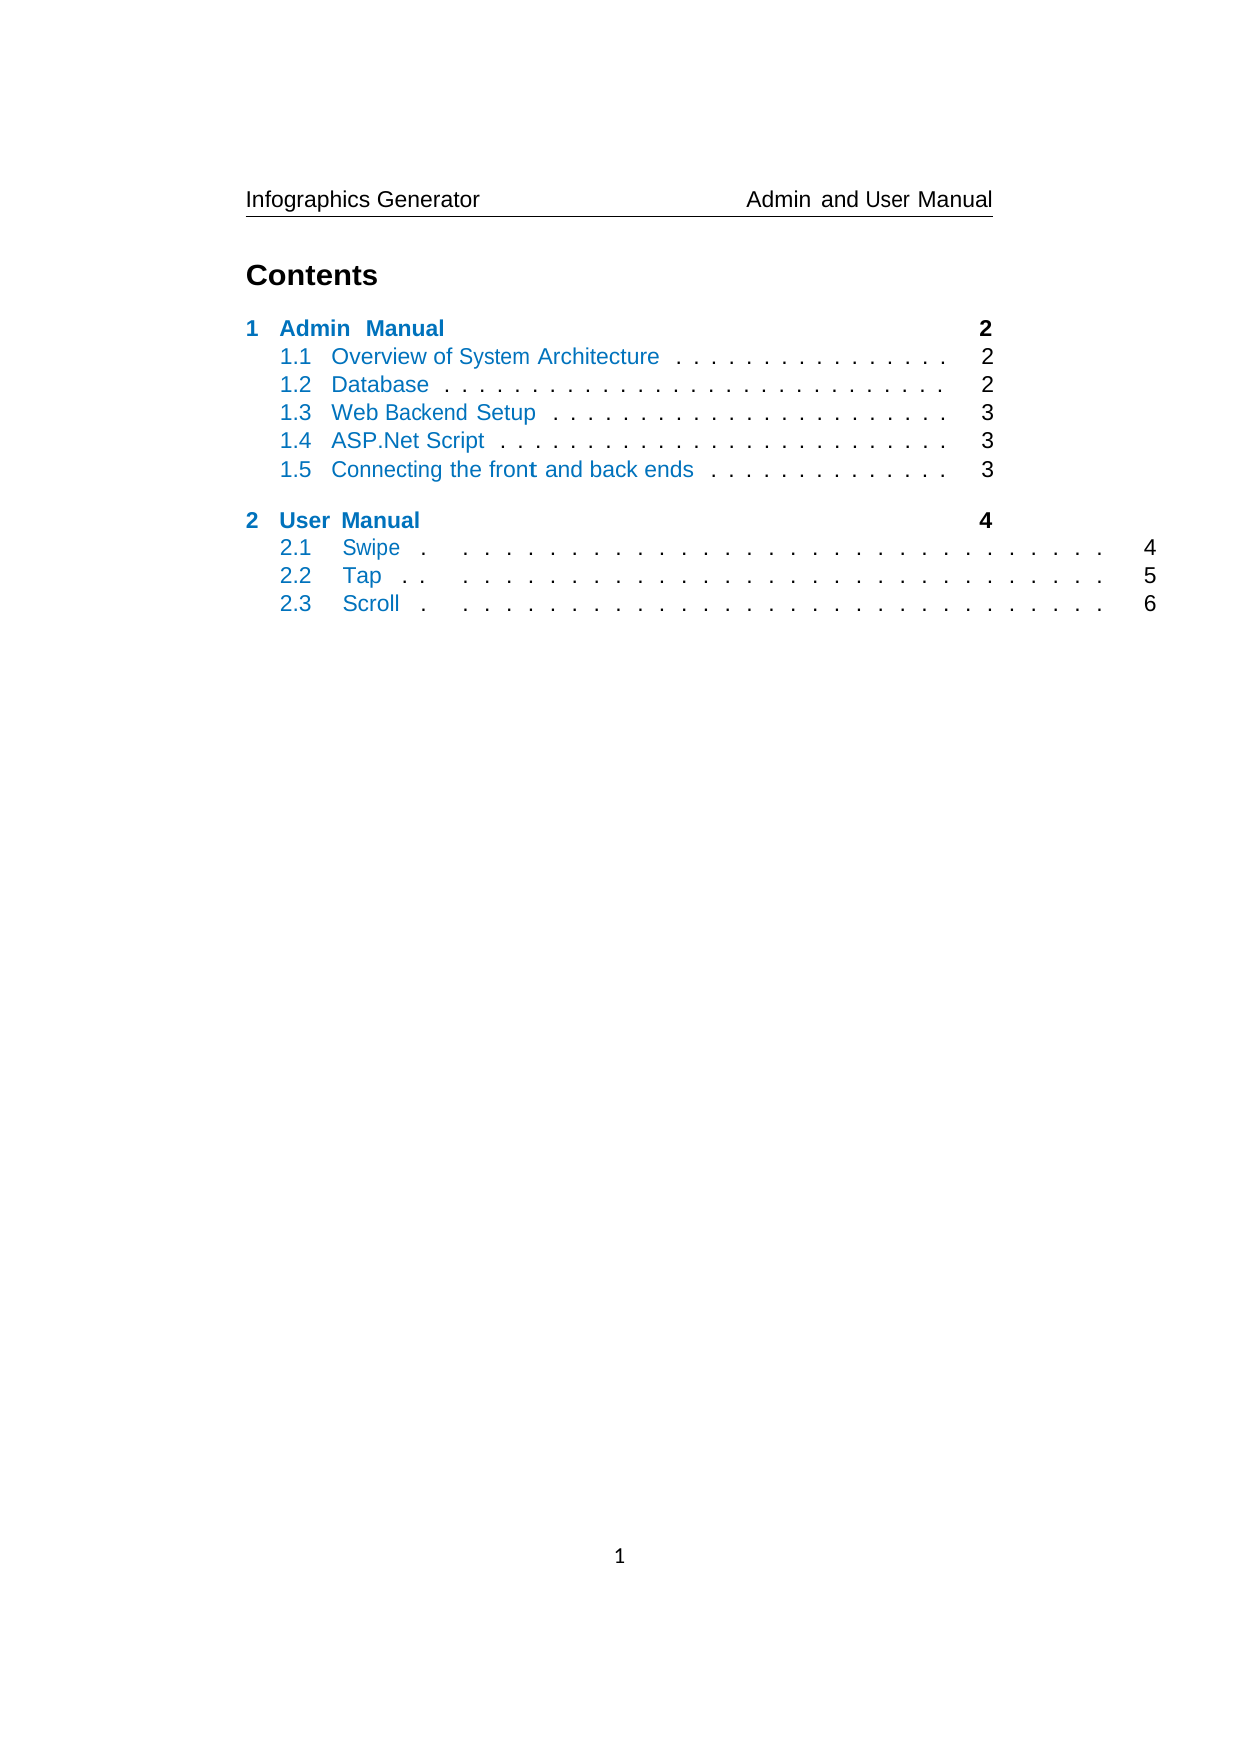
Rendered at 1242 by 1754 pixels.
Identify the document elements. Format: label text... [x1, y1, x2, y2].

table_cell . [1090, 592, 1126, 628]
table_header . [981, 533, 1003, 564]
table_cell . [1069, 592, 1090, 628]
table_header . [588, 533, 609, 564]
table_header . [1003, 533, 1025, 564]
table_cell . [500, 592, 522, 628]
text Contents [246, 258, 1069, 291]
table_header . [763, 533, 784, 564]
table_header . [1047, 533, 1068, 564]
table_header . [806, 533, 828, 564]
table_cell . [828, 564, 850, 592]
table_header . [675, 533, 697, 564]
table_header . [697, 533, 719, 564]
table_cell . [1047, 564, 1068, 592]
table_cell . [894, 592, 915, 628]
table_cell . [653, 564, 675, 592]
table_header . [719, 533, 741, 564]
table_cell Tap . . [331, 564, 456, 592]
table_cell . [544, 592, 566, 628]
table_header . [631, 533, 653, 564]
table_cell . [522, 592, 544, 628]
table_header . [828, 533, 850, 564]
table_cell . [959, 564, 981, 592]
table_cell . [544, 564, 566, 592]
table_header . [522, 533, 544, 564]
table_cell . [981, 564, 1003, 592]
table_cell . [675, 592, 697, 628]
table_cell . [478, 564, 500, 592]
table_cell . [806, 592, 828, 628]
table_cell . [981, 592, 1003, 628]
table_header Swipe . [331, 533, 456, 564]
table_cell . [653, 592, 675, 628]
table_header . [500, 533, 522, 564]
table_cell . [566, 592, 587, 628]
table_cell Scroll . [331, 592, 456, 628]
table_cell . [566, 564, 587, 592]
table_header . [784, 533, 806, 564]
table_cell . [1090, 564, 1126, 592]
table_cell . [588, 592, 609, 628]
table_cell . [1003, 564, 1025, 592]
table_cell . [609, 592, 631, 628]
table_cell . [478, 592, 500, 628]
table_cell . [959, 592, 981, 628]
table_cell . [915, 564, 937, 592]
table_header 2.1 [275, 533, 331, 564]
table_header . [894, 533, 915, 564]
table_header . [1025, 533, 1047, 564]
table_cell . [1069, 564, 1090, 592]
table_cell . [872, 564, 893, 592]
table_cell . [1025, 592, 1047, 628]
table_cell . [850, 592, 872, 628]
table_cell . [675, 564, 697, 592]
table_header . [456, 533, 478, 564]
text 1.4 ASP.Net Script . . . . . . . . . . . . . . . . . . . . . . . . . . 3 [279, 427, 1069, 454]
table_cell . [806, 564, 828, 592]
table_cell . [697, 592, 719, 628]
table_cell . [522, 564, 544, 592]
table_cell 2.3 [275, 592, 331, 628]
table_cell . [719, 592, 741, 628]
table_cell . [784, 592, 806, 628]
table_cell . [937, 592, 959, 628]
table_header . [478, 533, 500, 564]
table_cell . [1025, 564, 1047, 592]
table_cell . [828, 592, 850, 628]
table_cell 5 [1126, 564, 1167, 592]
text 2 User Manual 4 [246, 507, 1069, 533]
table_cell . [1003, 592, 1025, 628]
table_cell . [609, 564, 631, 592]
text 1.3 Web Backend Setup . . . . . . . . . . . . . . . . . . . . . . . 3 [279, 399, 1069, 426]
table_cell 2.2 [275, 564, 331, 592]
table_header . [872, 533, 893, 564]
table_header . [959, 533, 981, 564]
table_cell . [719, 564, 741, 592]
table_header . [915, 533, 937, 564]
table_cell . [894, 564, 915, 592]
table_header . [850, 533, 872, 564]
table_header . [566, 533, 587, 564]
table_header . [741, 533, 762, 564]
table_cell . [915, 592, 937, 628]
table_cell . [631, 564, 653, 592]
table_header . [653, 533, 675, 564]
table_cell . [872, 592, 893, 628]
table_cell . [763, 564, 784, 592]
table_cell . [588, 564, 609, 592]
table_header 4 [1126, 533, 1167, 564]
table_cell . [850, 564, 872, 592]
table_cell . [456, 592, 478, 628]
text 1.2 Database . . . . . . . . . . . . . . . . . . . . . . . . . . . . . 2 [279, 371, 1069, 397]
table_header . [609, 533, 631, 564]
text 1.5 Connecting the front and back ends . . . . . . . . . . . . . . 3 [279, 456, 1069, 482]
text 1.1 Overview of System Architecture . . . . . . . . . . . . . . . . 2 [279, 343, 1069, 369]
table_cell . [1047, 592, 1068, 628]
table_cell . [631, 592, 653, 628]
table_header . [1090, 533, 1126, 564]
table_header . [544, 533, 566, 564]
table_cell . [741, 592, 762, 628]
table_cell . [937, 564, 959, 592]
table_cell . [741, 564, 762, 592]
table_cell 6 [1126, 592, 1167, 628]
table_header . [937, 533, 959, 564]
table_cell . [500, 564, 522, 592]
text 1 Admin Manual 2 [246, 314, 1069, 341]
table_cell . [763, 592, 784, 628]
table_cell . [456, 564, 478, 592]
table_cell . [784, 564, 806, 592]
table_header . [1069, 533, 1090, 564]
table_cell . [697, 564, 719, 592]
